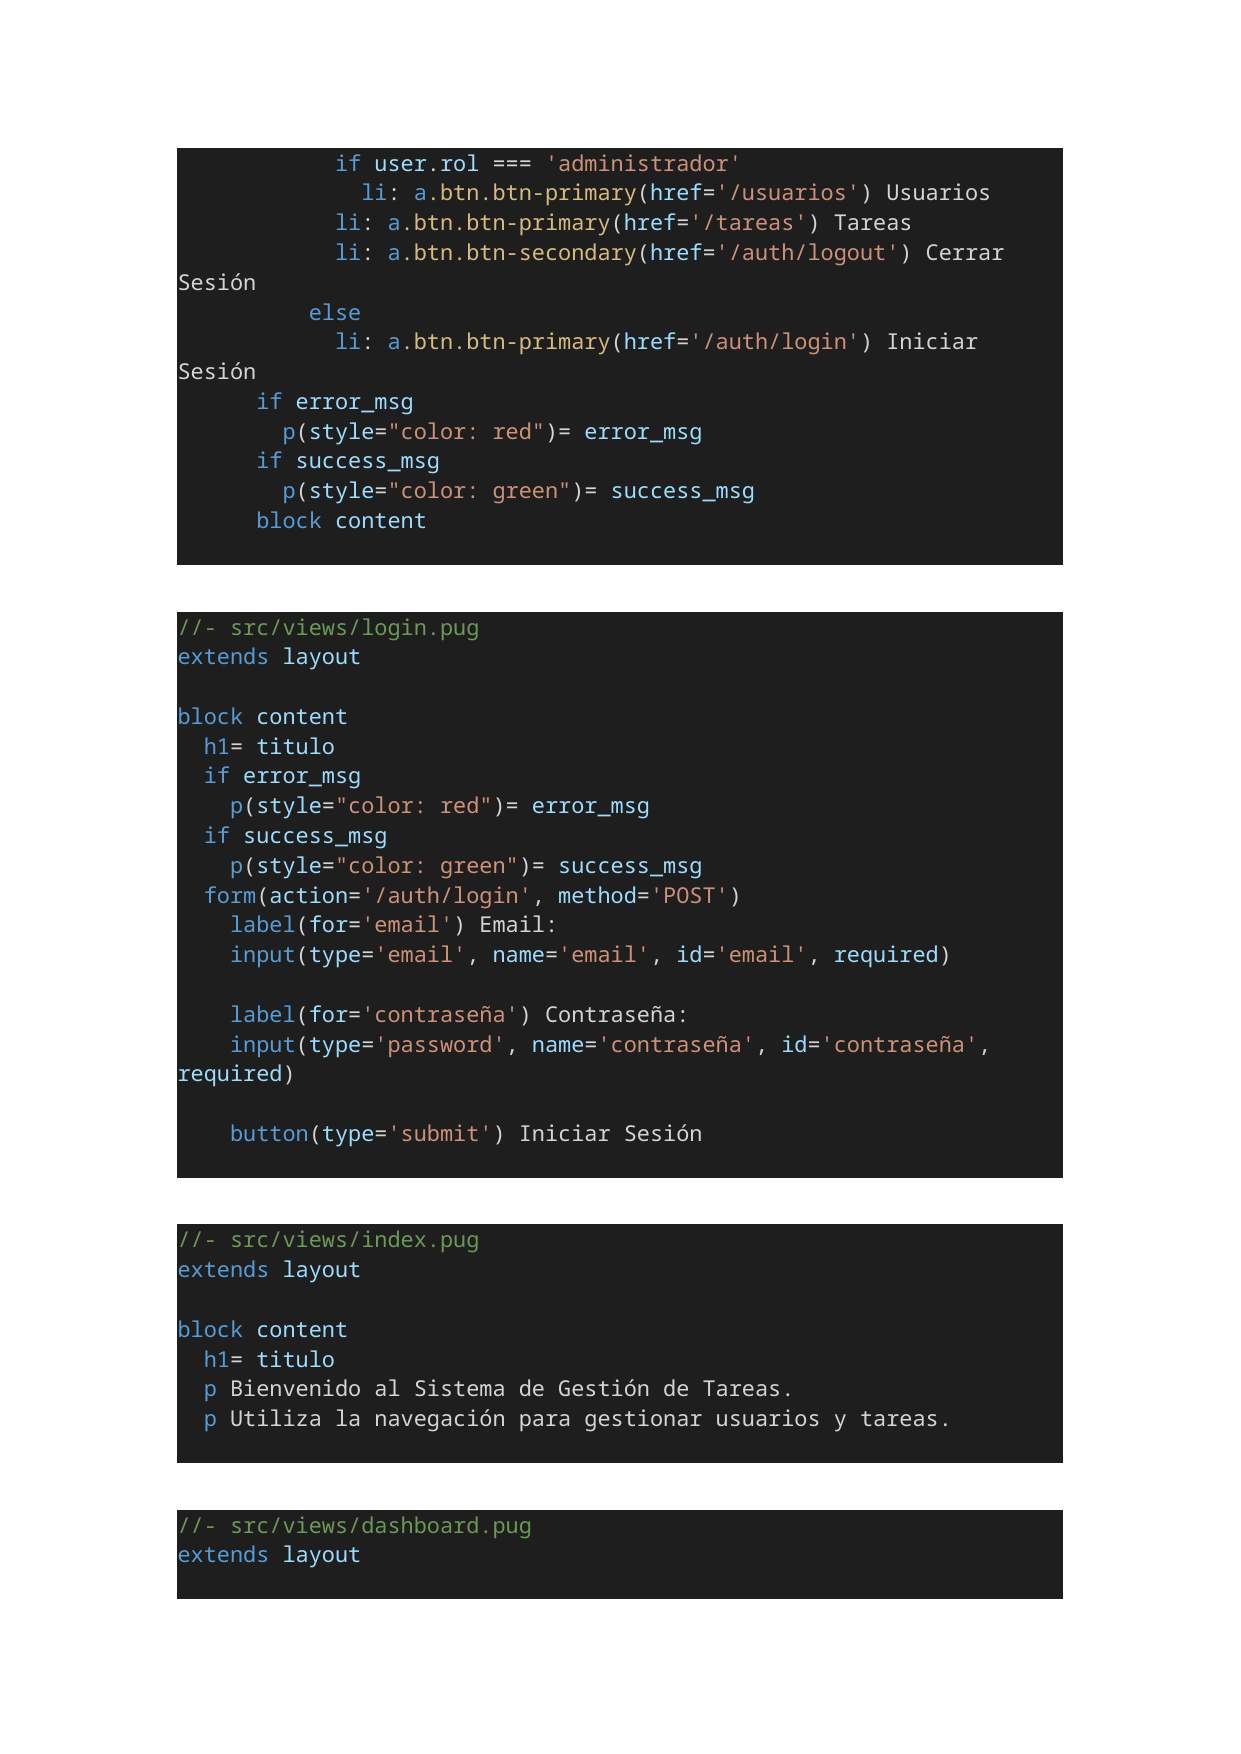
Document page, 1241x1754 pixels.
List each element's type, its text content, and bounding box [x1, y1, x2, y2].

text //- src/views/login.pug [177, 612, 1063, 641]
text block content [177, 701, 1063, 731]
text p(style="color: green")= success_msg [177, 850, 1063, 880]
text input(type='email', name='email', id='email', required) [177, 939, 1063, 969]
text li: a.btn.btn-primary(href='/usuarios') Usuarios [177, 177, 1063, 207]
text if success_msg [177, 446, 1063, 475]
text label(for='email') Email: [177, 909, 1063, 939]
text input(type='password', name='contraseña', id='contraseña', required) [177, 1029, 1063, 1088]
text if error_msg [177, 386, 1063, 416]
text extends layout [177, 1539, 1063, 1569]
text //- src/views/dashboard.pug [177, 1510, 1063, 1539]
text button(type='submit') Iniciar Sesión [177, 1118, 1063, 1148]
text form(action='/auth/login', method='POST') [177, 880, 1063, 909]
text li: a.btn.btn-primary(href='/tareas') Tareas [177, 207, 1063, 237]
text extends layout [177, 1254, 1063, 1284]
text p Bienvenido al Sistema de Gestión de Tareas. [177, 1373, 1063, 1403]
text extends layout [177, 641, 1063, 671]
text if user.rol === 'administrador' [177, 148, 1063, 177]
text li: a.btn.btn-secondary(href='/auth/logout') Cerrar Sesión [177, 237, 1063, 297]
text label(for='contraseña') Contraseña: [177, 999, 1063, 1029]
text h1= titulo [177, 1344, 1063, 1373]
text else [177, 297, 1063, 326]
text block content [177, 505, 1063, 535]
text h1= titulo [177, 731, 1063, 761]
text p(style="color: red")= error_msg [177, 416, 1063, 446]
text if error_msg [177, 761, 1063, 790]
text block content [177, 1314, 1063, 1344]
text p Utiliza la navegación para gestionar usuarios y tareas. [177, 1403, 1063, 1433]
text if success_msg [177, 820, 1063, 850]
text p(style="color: green")= success_msg [177, 475, 1063, 505]
text li: a.btn.btn-primary(href='/auth/login') Iniciar Sesión [177, 326, 1063, 386]
text //- src/views/index.pug [177, 1224, 1063, 1254]
text p(style="color: red")= error_msg [177, 790, 1063, 820]
